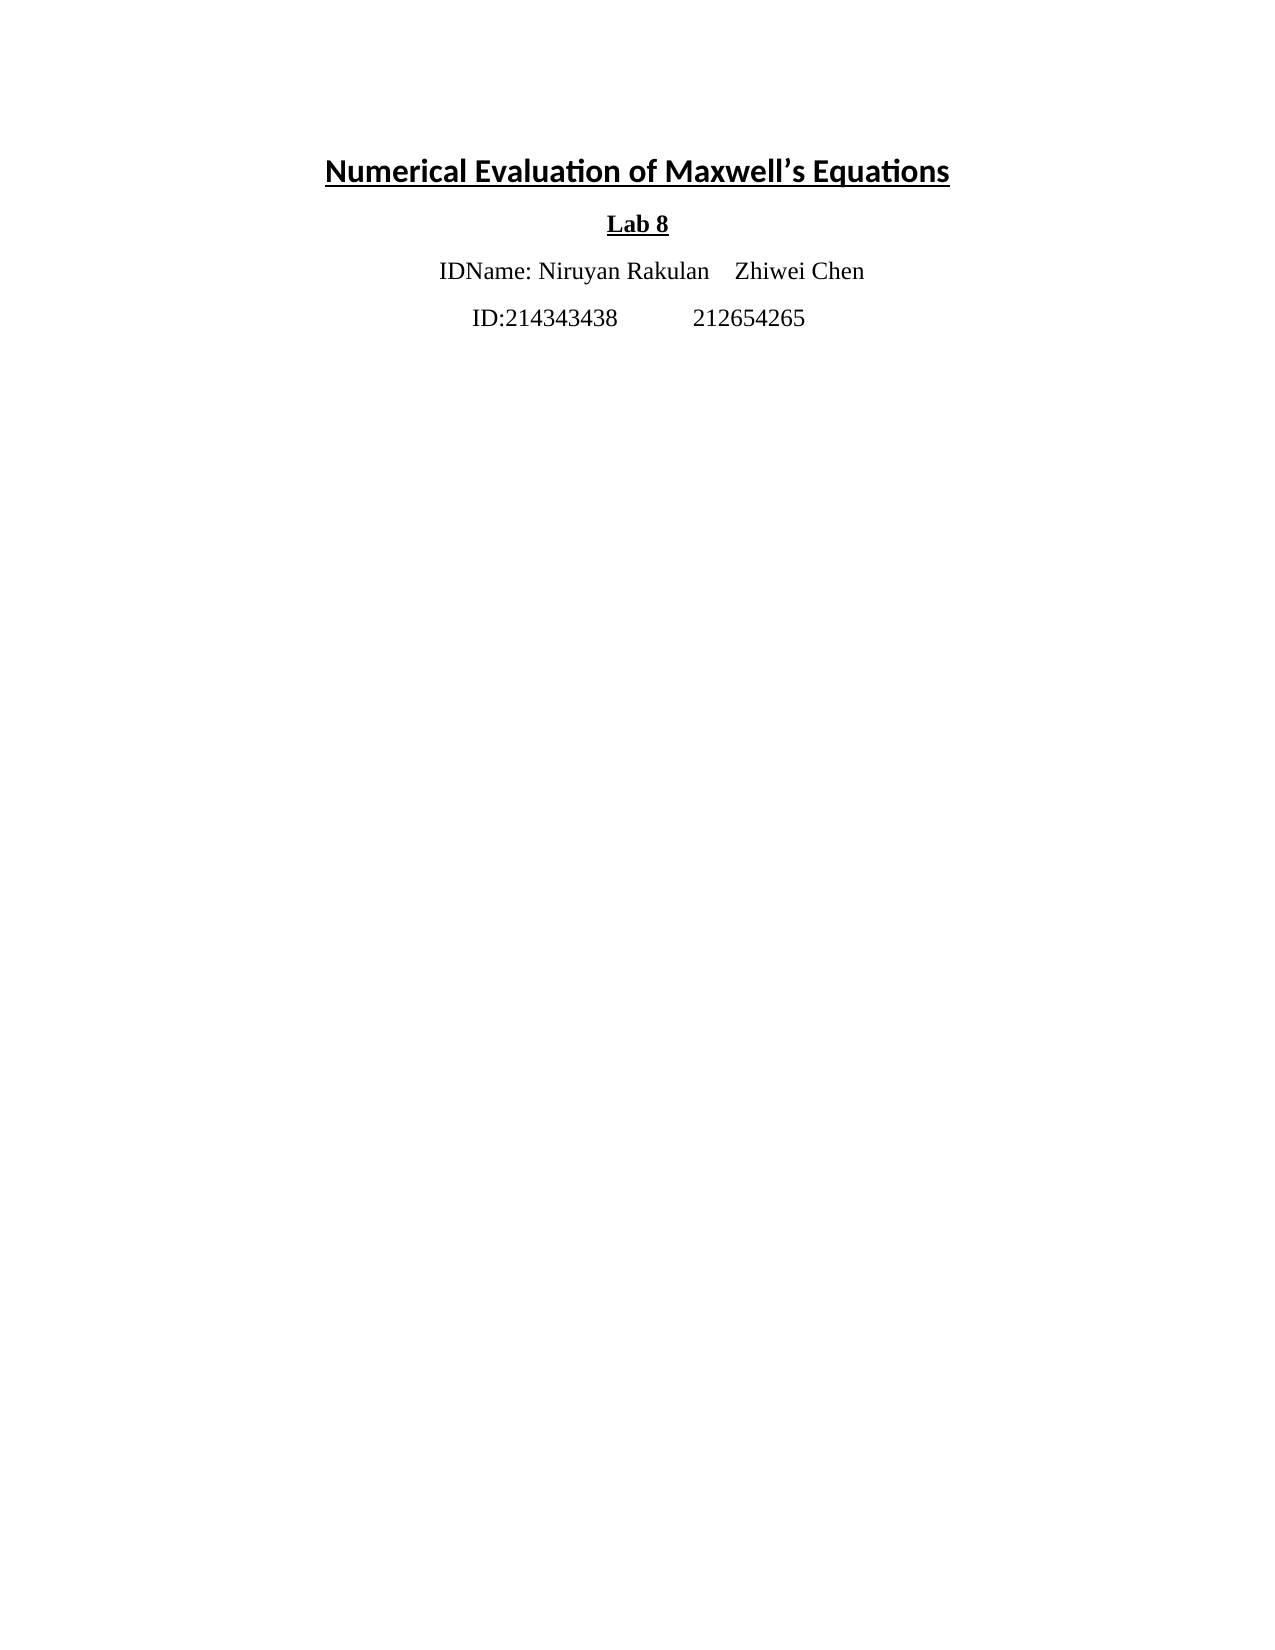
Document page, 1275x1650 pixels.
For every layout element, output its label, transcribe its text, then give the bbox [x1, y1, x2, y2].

text IDName: Niruyan Rakulan Zhiwei Chen [439, 256, 1121, 285]
text ID:214343438 212654265 [472, 303, 1121, 332]
text Lab 8 [150, 209, 1125, 238]
text Numerical Evaluation of Maxwell’s Equations [150, 150, 1125, 191]
